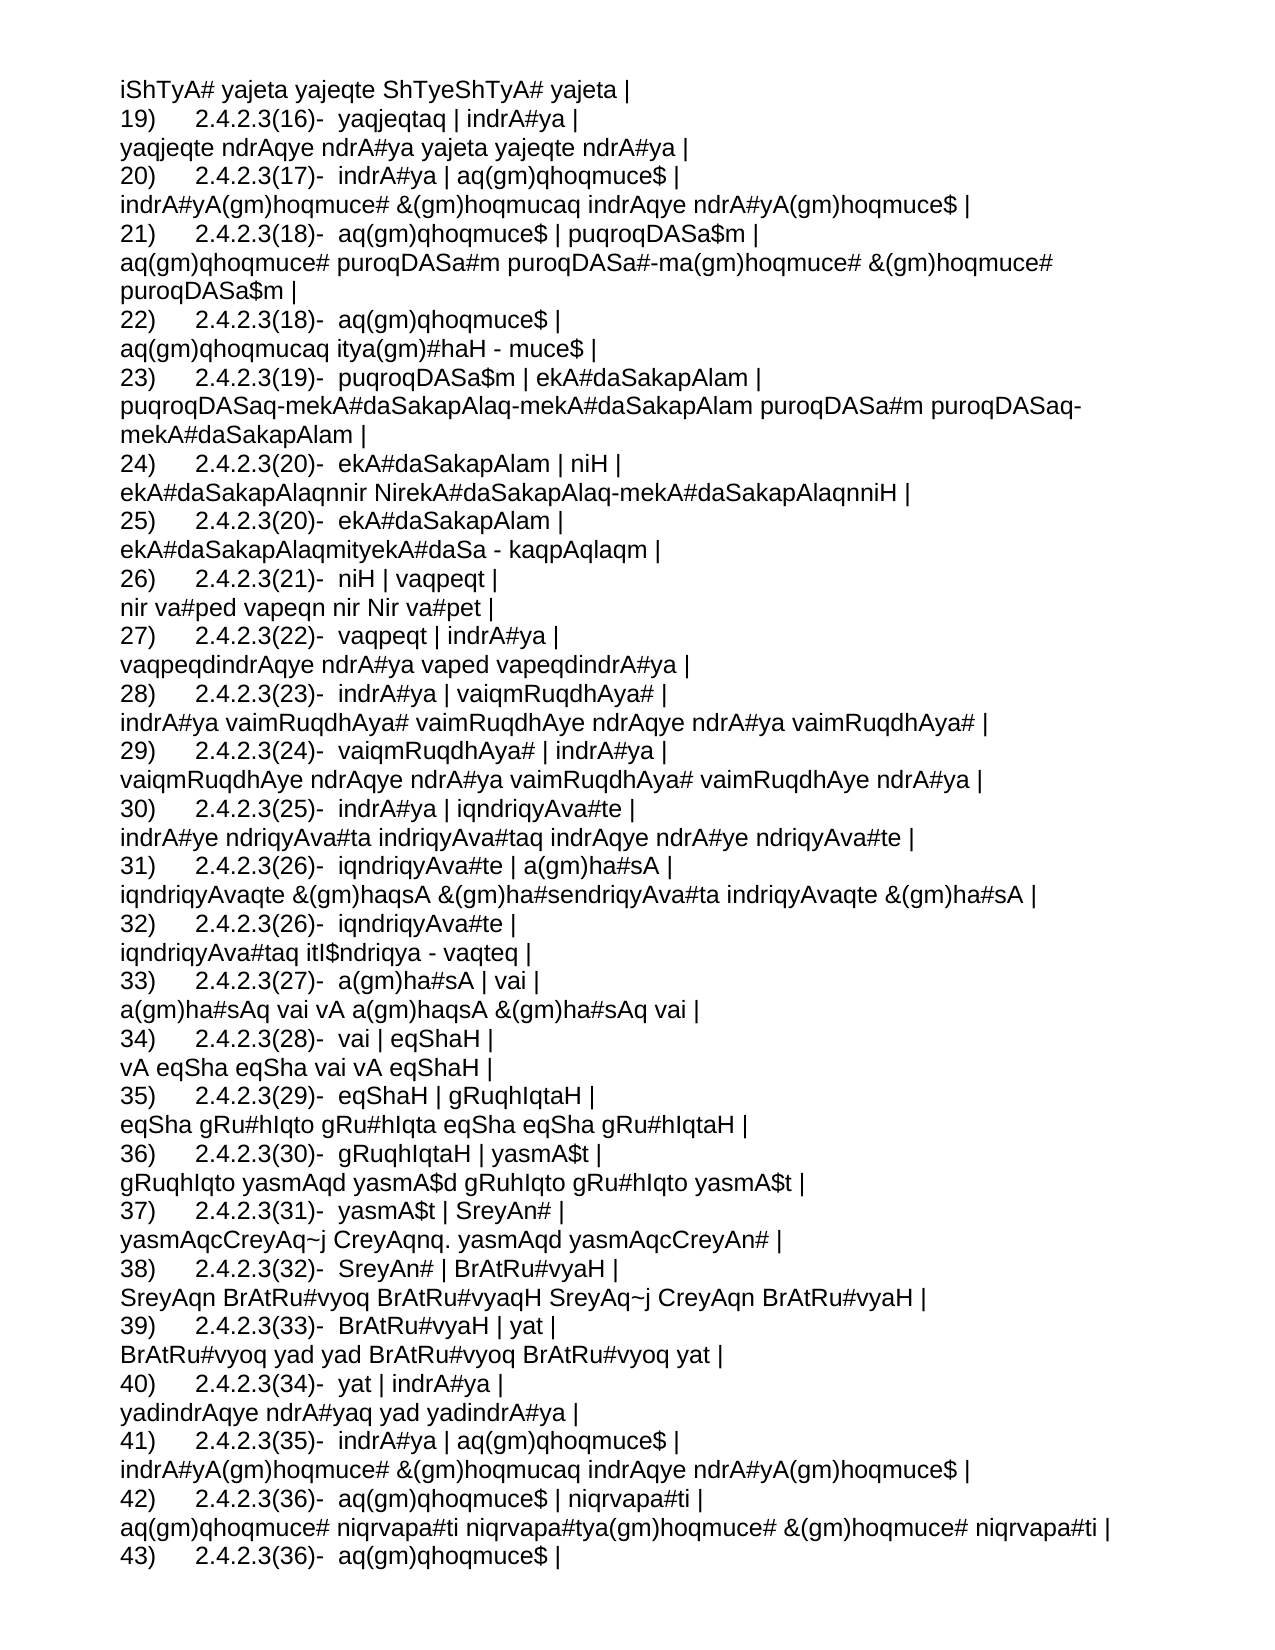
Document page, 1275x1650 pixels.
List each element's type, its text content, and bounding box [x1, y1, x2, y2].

text 32) 2.4.2.3(26)- iqndriqyAva#te | [120, 909, 1200, 937]
text yasmAqcCreyAq~j CreyAqnq. yasmAqd yasmAqcCreyAn# | [120, 1225, 1200, 1254]
text 37) 2.4.2.3(31)- yasmA$t | SreyAn# | [120, 1196, 1200, 1225]
text eqSha gRu#hIqto gRu#hIqta eqSha eqSha gRu#hIqtaH | [120, 1110, 1200, 1139]
text gRuqhIqto yasmAqd yasmA$d gRuhIqto gRu#hIqto yasmA$t | [120, 1167, 1200, 1196]
text 20) 2.4.2.3(17)- indrA#ya | aq(gm)qhoqmuce$ | [120, 161, 1200, 190]
text BrAtRu#vyoq yad yad BrAtRu#vyoq BrAtRu#vyoq yat | [120, 1340, 1200, 1369]
text 36) 2.4.2.3(30)- gRuqhIqtaH | yasmA$t | [120, 1139, 1200, 1167]
text vaiqmRuqdhAye ndrAqye ndrA#ya vaimRuqdhAya# vaimRuqdhAye ndrA#ya | [120, 765, 1200, 794]
text 33) 2.4.2.3(27)- a(gm)ha#sA | vai | [120, 966, 1200, 995]
text 35) 2.4.2.3(29)- eqShaH | gRuqhIqtaH | [120, 1081, 1200, 1110]
text iShTyA# yajeta yajeqte ShTyeShTyA# yajeta | [120, 75, 1200, 104]
text indrA#ye ndriqyAva#ta indriqyAva#taq indrAqye ndrA#ye ndriqyAva#te | [120, 822, 1200, 851]
text 28) 2.4.2.3(23)- indrA#ya | vaiqmRuqdhAya# | [120, 679, 1200, 707]
text aq(gm)qhoqmucaq itya(gm)#haH - muce$ | [120, 334, 1200, 362]
text 42) 2.4.2.3(36)- aq(gm)qhoqmuce$ | niqrvapa#ti | [120, 1484, 1200, 1512]
text a(gm)ha#sAq vai vA a(gm)haqsA &(gm)ha#sAq vai | [120, 995, 1200, 1024]
text indrA#yA(gm)hoqmuce# &(gm)hoqmucaq indrAqye ndrA#yA(gm)hoqmuce$ | [120, 190, 1200, 219]
text 31) 2.4.2.3(26)- iqndriqyAva#te | a(gm)ha#sA | [120, 851, 1200, 880]
text 38) 2.4.2.3(32)- SreyAn# | BrAtRu#vyaH | [120, 1254, 1200, 1282]
text yadindrAqye ndrA#yaq yad yadindrA#ya | [120, 1397, 1200, 1426]
text indrA#ya vaimRuqdhAya# vaimRuqdhAye ndrAqye ndrA#ya vaimRuqdhAya# | [120, 707, 1200, 736]
text 27) 2.4.2.3(22)- vaqpeqt | indrA#ya | [120, 621, 1200, 650]
text ekA#daSakapAlaqnnir NirekA#daSakapAlaq-mekA#daSakapAlaqnniH | [120, 477, 1200, 506]
text 29) 2.4.2.3(24)- vaiqmRuqdhAya# | indrA#ya | [120, 736, 1200, 765]
text SreyAqn BrAtRu#vyoq BrAtRu#vyaqH SreyAq~j CreyAqn BrAtRu#vyaH | [120, 1282, 1200, 1311]
text indrA#yA(gm)hoqmuce# &(gm)hoqmucaq indrAqye ndrA#yA(gm)hoqmuce$ | [120, 1455, 1200, 1484]
text nir va#ped vapeqn nir Nir va#pet | [120, 592, 1200, 621]
text aq(gm)qhoqmuce# puroqDASa#m puroqDASa#-ma(gm)hoqmuce# &(gm)hoqmuce# puroqDASa$m | [120, 247, 1200, 305]
text puqroqDASaq-mekA#daSakapAlaq-mekA#daSakapAlam puroqDASa#m puroqDASaq-mekA#daSakapAlam | [120, 391, 1200, 449]
text 43) 2.4.2.3(36)- aq(gm)qhoqmuce$ | [120, 1541, 1200, 1570]
text ekA#daSakapAlaqmityekA#daSa - kaqpAqlaqm | [120, 535, 1200, 564]
text 39) 2.4.2.3(33)- BrAtRu#vyaH | yat | [120, 1311, 1200, 1340]
text 40) 2.4.2.3(34)- yat | indrA#ya | [120, 1369, 1200, 1397]
text vaqpeqdindrAqye ndrA#ya vaped vapeqdindrA#ya | [120, 650, 1200, 679]
text aq(gm)qhoqmuce# niqrvapa#ti niqrvapa#tya(gm)hoqmuce# &(gm)hoqmuce# niqrvapa#ti | [120, 1512, 1200, 1541]
text vA eqSha eqSha vai vA eqShaH | [120, 1052, 1200, 1081]
text 30) 2.4.2.3(25)- indrA#ya | iqndriqyAva#te | [120, 794, 1200, 822]
text 25) 2.4.2.3(20)- ekA#daSakapAlam | [120, 506, 1200, 535]
text iqndriqyAvaqte &(gm)haqsA &(gm)ha#sendriqyAva#ta indriqyAvaqte &(gm)ha#sA | [120, 880, 1200, 909]
text yaqjeqte ndrAqye ndrA#ya yajeta yajeqte ndrA#ya | [120, 132, 1200, 161]
text 34) 2.4.2.3(28)- vai | eqShaH | [120, 1024, 1200, 1052]
text 41) 2.4.2.3(35)- indrA#ya | aq(gm)qhoqmuce$ | [120, 1426, 1200, 1455]
text 19) 2.4.2.3(16)- yaqjeqtaq | indrA#ya | [120, 104, 1200, 132]
text 21) 2.4.2.3(18)- aq(gm)qhoqmuce$ | puqroqDASa$m | [120, 219, 1200, 247]
text 22) 2.4.2.3(18)- aq(gm)qhoqmuce$ | [120, 305, 1200, 334]
text iqndriqyAva#taq itI$ndriqya - vaqteq | [120, 937, 1200, 966]
text 23) 2.4.2.3(19)- puqroqDASa$m | ekA#daSakapAlam | [120, 362, 1200, 391]
text 26) 2.4.2.3(21)- niH | vaqpeqt | [120, 564, 1200, 592]
text 24) 2.4.2.3(20)- ekA#daSakapAlam | niH | [120, 449, 1200, 477]
